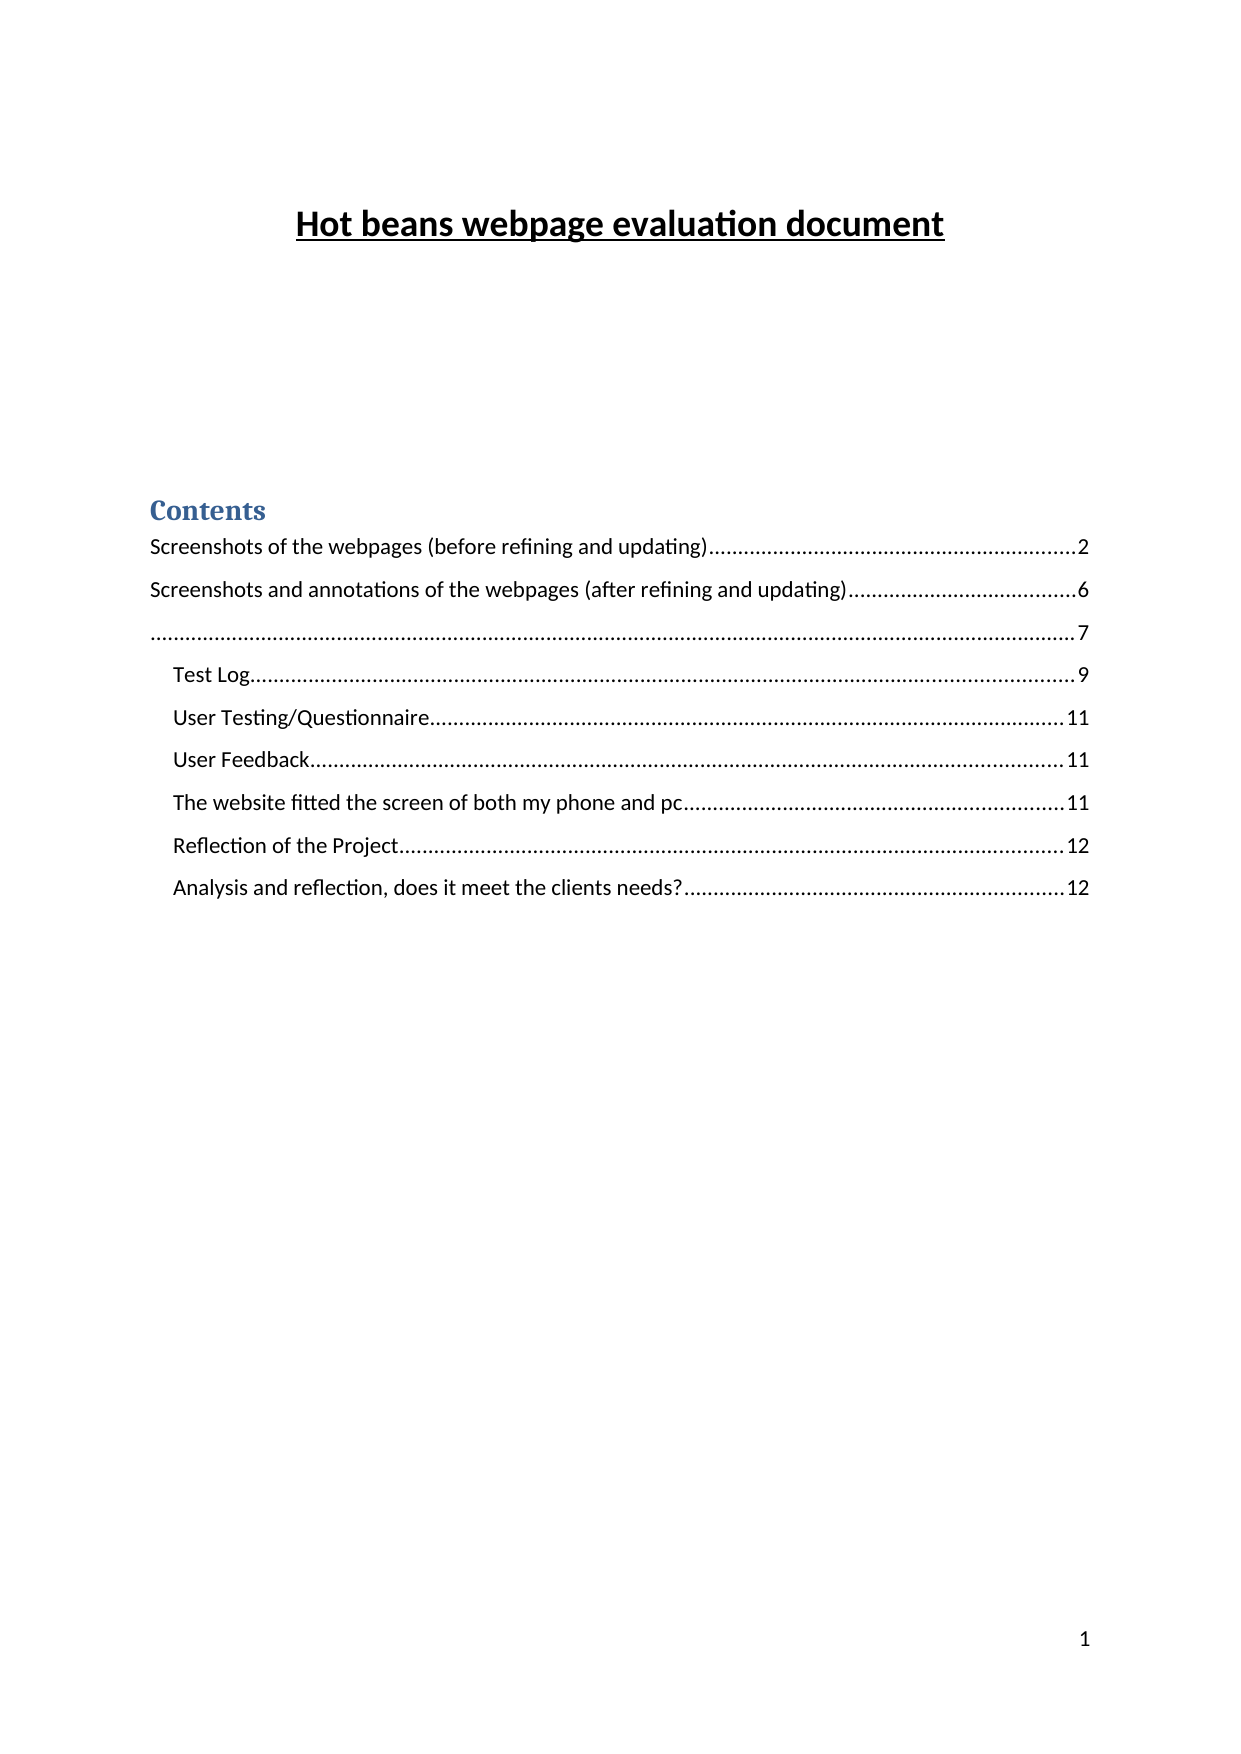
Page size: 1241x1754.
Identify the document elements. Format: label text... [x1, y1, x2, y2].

subtitle Hot beans webpage evaluation document [150, 200, 1090, 246]
